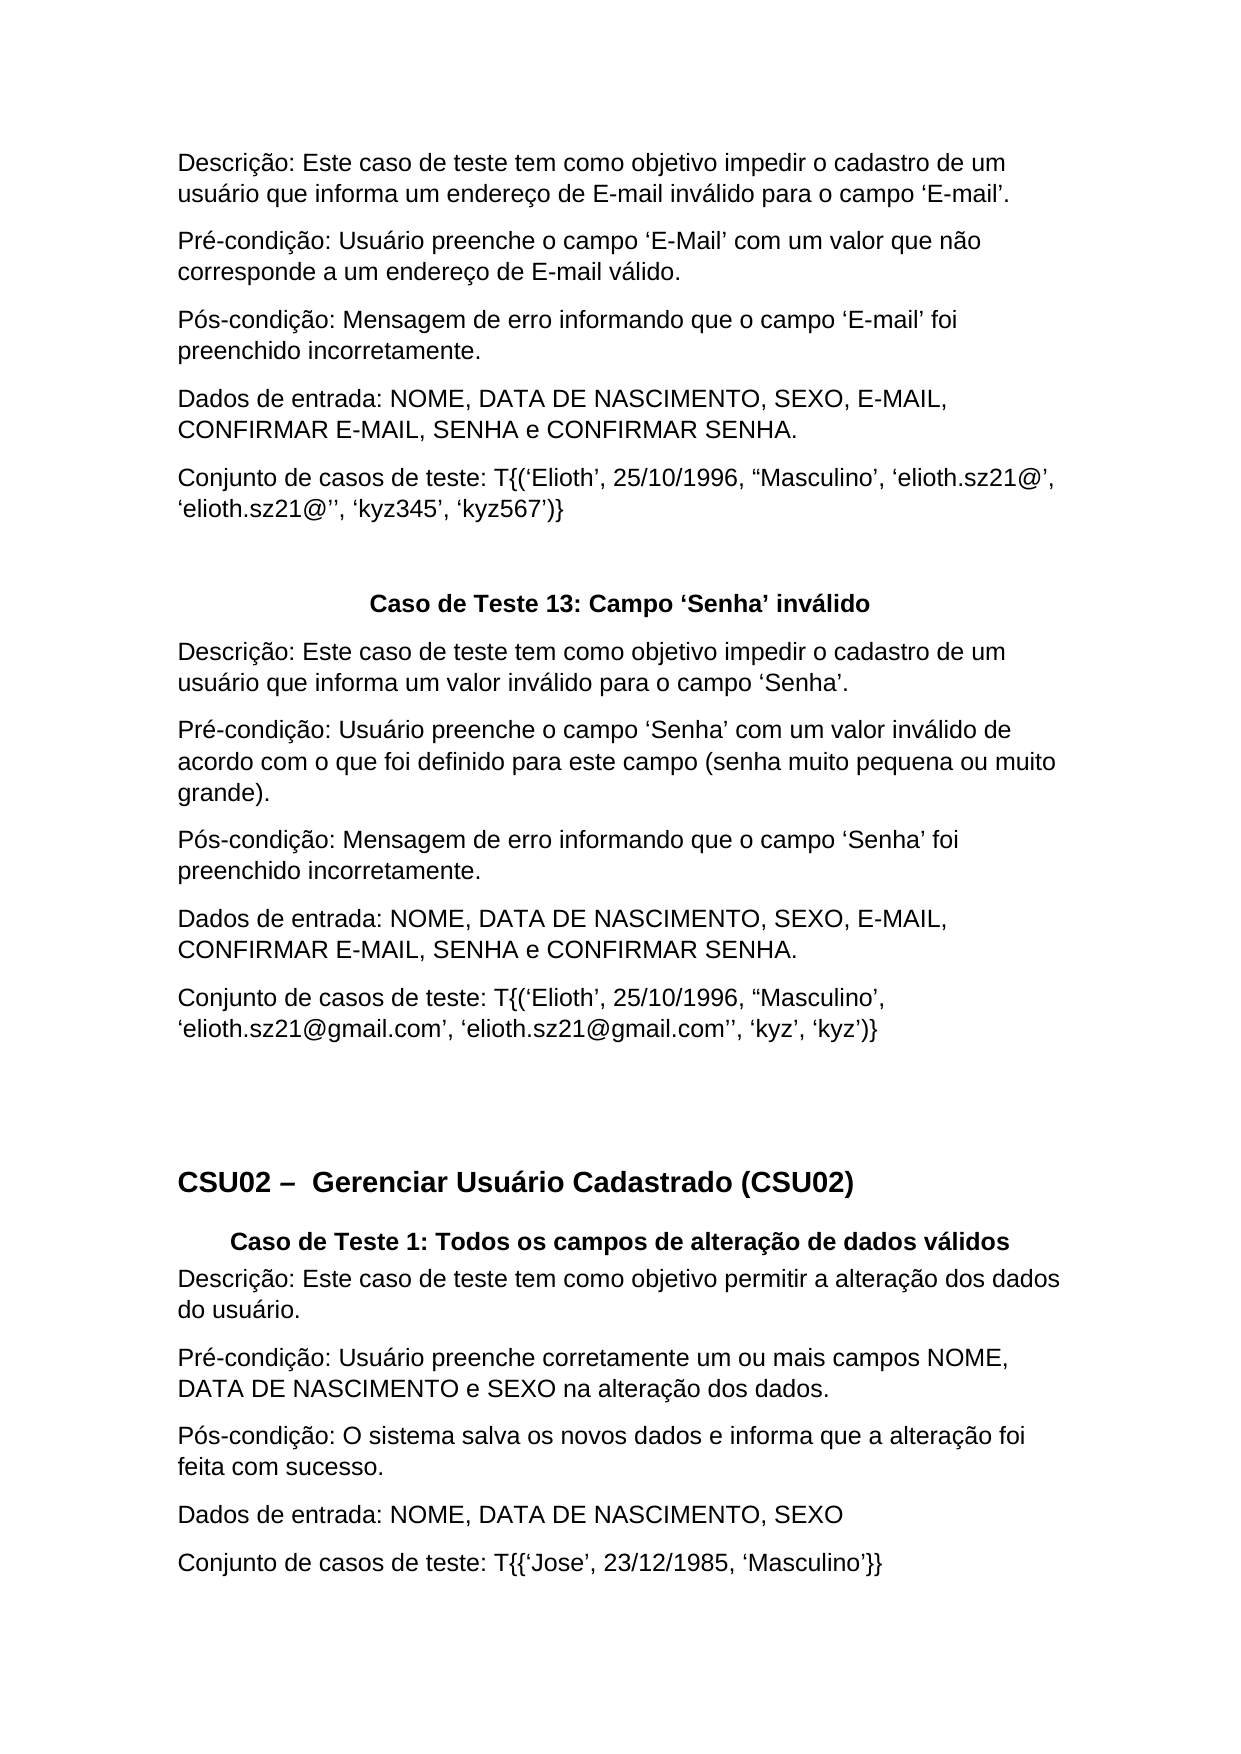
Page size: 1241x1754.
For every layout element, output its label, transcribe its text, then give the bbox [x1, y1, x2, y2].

text Dados de entrada: NOME, DATA DE NASCIMENTO, SEXO, E-MAIL, CONFIRMAR E-MAIL, SENHA e CONFIRMAR SENHA. [177, 384, 1063, 444]
text Pré-condição: Usuário preenche corretamente um ou mais campos NOME, DATA DE NASCIMENTO e SEXO na alteração dos dados. [177, 1342, 1063, 1402]
text Dados de entrada: NOME, DATA DE NASCIMENTO, SEXO [177, 1500, 1063, 1529]
text Pós-condição: O sistema salva os novos dados e informa que a alteração foi feita com sucesso. [177, 1421, 1063, 1481]
text Conjunto de casos de teste: T{(‘Elioth’, 25/10/1996, “Masculino’, ‘elioth.sz21@gmail.com’, ‘elioth.sz21@gmail.com’’, ‘kyz’, ‘kyz’)} [177, 983, 1063, 1043]
text Caso de Teste 13: Campo ‘Senha’ inválido [177, 589, 1063, 618]
text Conjunto de casos de teste: T{{‘Jose’, 23/12/1985, ‘Masculino’}} [177, 1548, 1063, 1576]
text Pré-condição: Usuário preenche o campo ‘Senha’ com um valor inválido de acordo com o que foi definido para este campo (senha muito pequena ou muito grande). [177, 716, 1063, 806]
subtitle CSU02 – Gerenciar Usuário Cadastrado (CSU02) [177, 1165, 1063, 1199]
text Descrição: Este caso de teste tem como objetivo impedir o cadastro de um usuário que informa um endereço de E-mail inválido para o campo ‘E-mail’. [177, 148, 1063, 207]
subtitle Caso de Teste 1: Todos os campos de alteração de dados válidos [177, 1226, 1063, 1255]
text Pré-condição: Usuário preenche o campo ‘E-Mail’ com um valor que não corresponde a um endereço de E-mail válido. [177, 226, 1063, 286]
text Conjunto de casos de teste: T{(‘Elioth’, 25/10/1996, “Masculino’, ‘elioth.sz21@’, ‘elioth.sz21@’’, ‘kyz345’, ‘kyz567’)} [177, 463, 1063, 522]
text Descrição: Este caso de teste tem como objetivo impedir o cadastro de um usuário que informa um valor inválido para o campo ‘Senha’. [177, 637, 1063, 697]
text Pós-condição: Mensagem de erro informando que o campo ‘E-mail’ foi preenchido incorretamente. [177, 305, 1063, 365]
text Pós-condição: Mensagem de erro informando que o campo ‘Senha’ foi preenchido incorretamente. [177, 825, 1063, 885]
text Descrição: Este caso de teste tem como objetivo permitir a alteração dos dados do usuário. [177, 1264, 1063, 1323]
text Dados de entrada: NOME, DATA DE NASCIMENTO, SEXO, E-MAIL, CONFIRMAR E-MAIL, SENHA e CONFIRMAR SENHA. [177, 904, 1063, 964]
